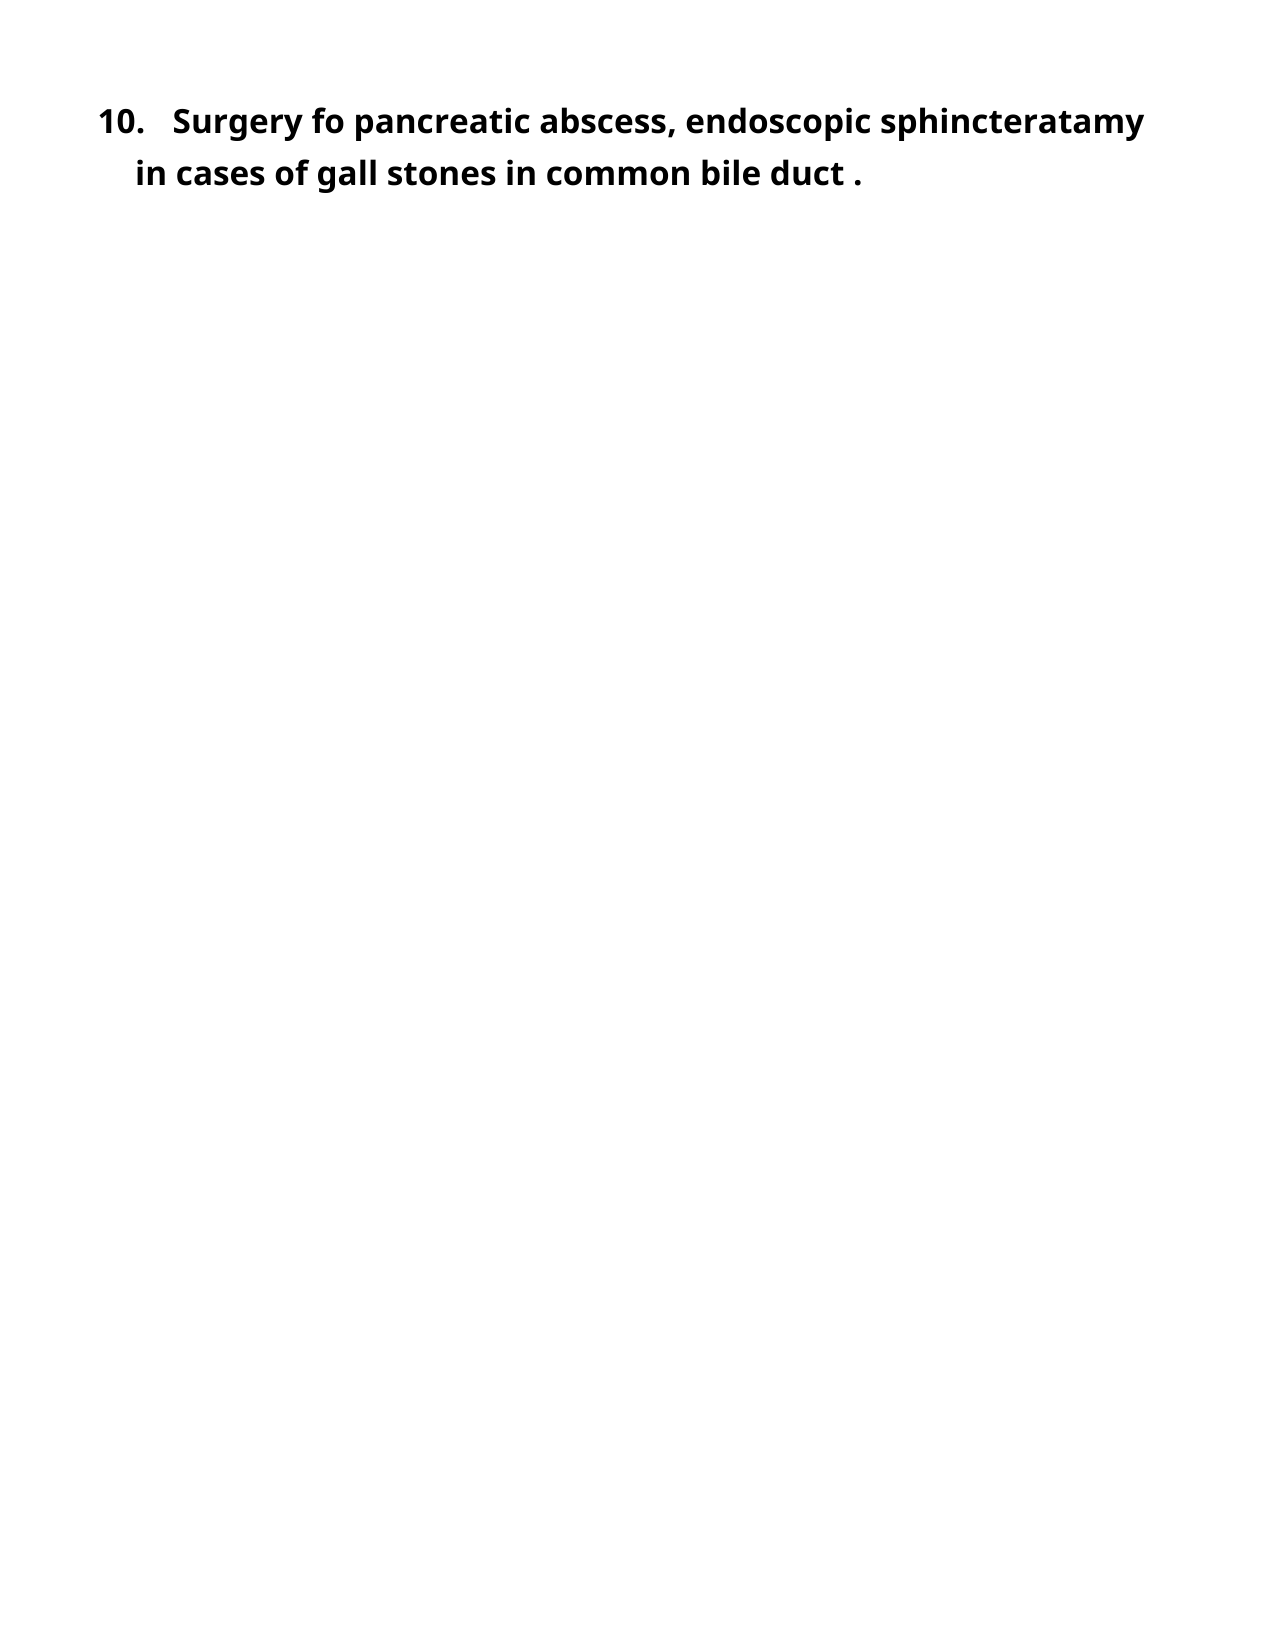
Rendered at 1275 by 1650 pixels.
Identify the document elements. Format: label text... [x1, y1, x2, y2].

list Surgery fo pancreatic abscess, endoscopic sphincteratamy in cases of gall stones in common bile duct . [97, 97, 1177, 195]
